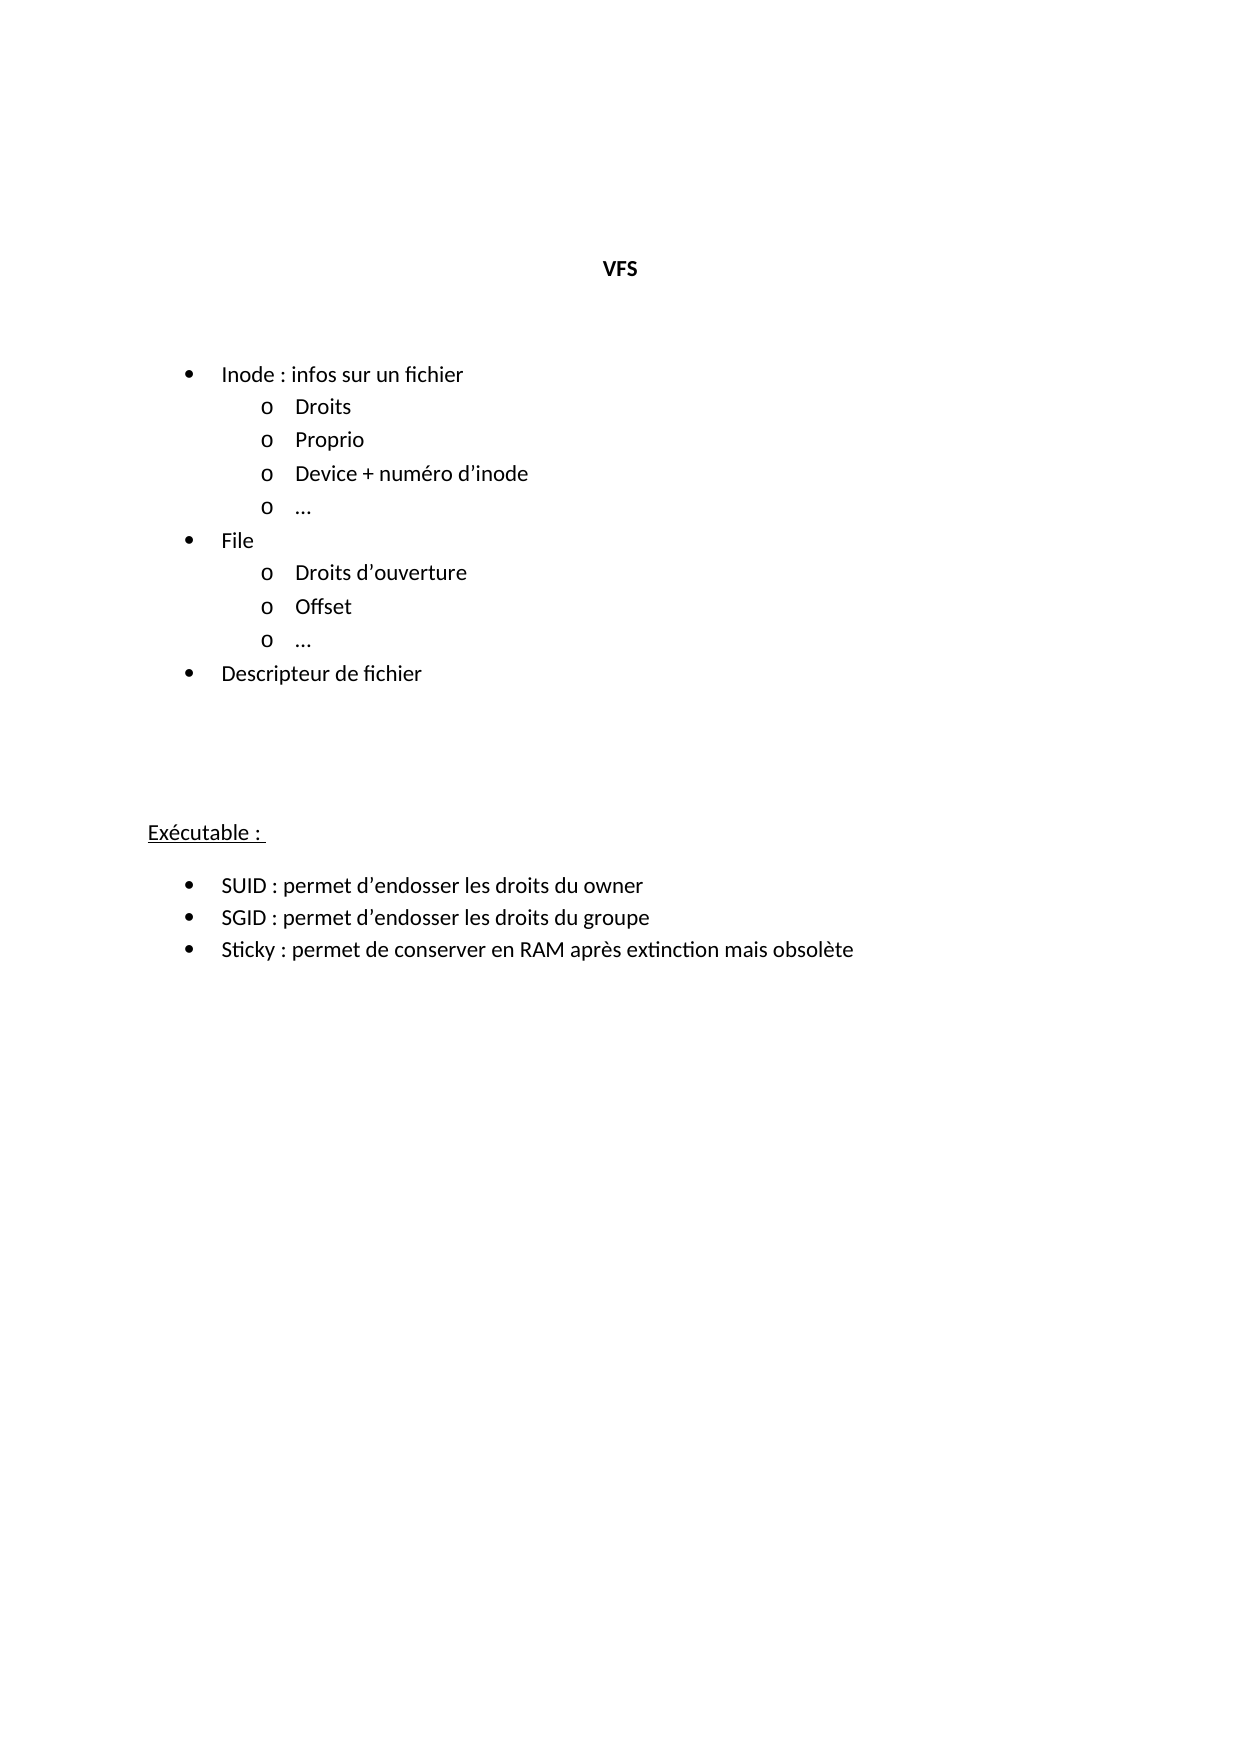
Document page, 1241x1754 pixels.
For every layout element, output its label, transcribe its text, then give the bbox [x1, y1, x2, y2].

list Droits d’ouverture [260, 558, 1093, 587]
list SGID : permet d’endosser les droits du groupe [185, 903, 1093, 931]
list Sticky : permet de conserver en RAM après extinction mais obsolète [185, 935, 1093, 963]
list Descripteur de fichier [185, 659, 1093, 687]
list Offset [260, 592, 1093, 621]
text VFS [148, 254, 1093, 282]
list File [185, 526, 1093, 554]
list SUID : permet d’endosser les droits du owner [185, 871, 1093, 899]
list … [260, 625, 1093, 654]
list Device + numéro d’inode [260, 459, 1093, 488]
text Exécutable : [148, 818, 1093, 846]
list Inode : infos sur un fichier [185, 360, 1093, 388]
list Droits [260, 392, 1093, 421]
list … [260, 492, 1093, 522]
list Proprio [260, 425, 1093, 454]
